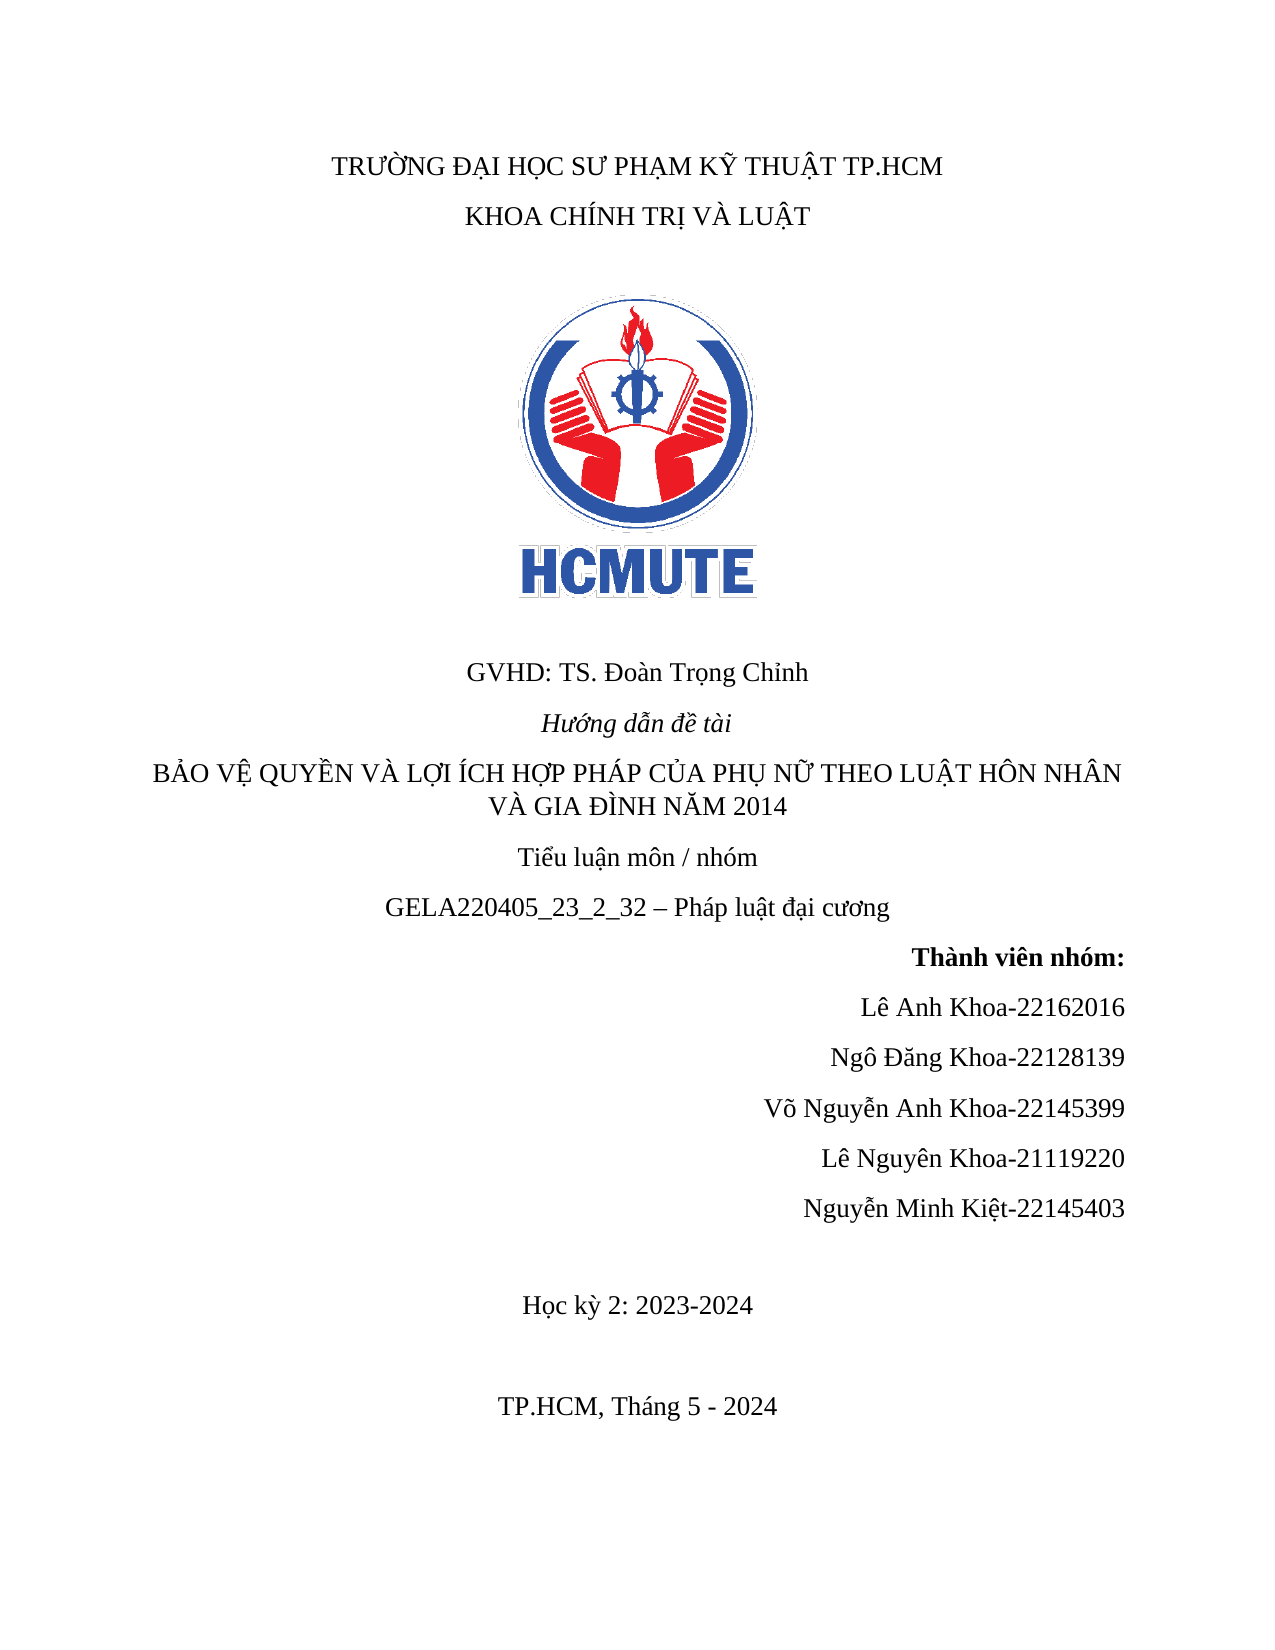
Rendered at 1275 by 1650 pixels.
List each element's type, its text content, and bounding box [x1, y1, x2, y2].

text Tiểu luận môn / nhóm [150, 841, 1125, 872]
picture [443, 250, 832, 638]
text Lê Anh Khoa-22162016 [150, 991, 1125, 1022]
text Nguyễn Minh Kiệt-22145403 [150, 1192, 1125, 1223]
text Ngô Đăng Khoa-22128139 [150, 1042, 1125, 1073]
text Lê Nguyên Khoa-21119220 [150, 1142, 1125, 1173]
text TP.HCM, Tháng 5 - 2024 [150, 1390, 1125, 1421]
text TRƯỜNG ĐẠI HỌC SƯ PHẠM KỸ THUẬT TP.HCM [150, 150, 1125, 181]
text GELA220405_23_2_32 – Pháp luật đại cương [150, 891, 1125, 922]
text Thành viên nhóm: [150, 941, 1125, 972]
text GVHD: TS. Đoàn Trọng Chỉnh [150, 657, 1125, 688]
text Võ Nguyễn Anh Khoa-22145399 [150, 1092, 1125, 1123]
text Hướng dẫn đề tài [150, 707, 1125, 738]
text BẢO VỆ QUYỀN VÀ LỢI ÍCH HỢP PHÁP CỦA PHỤ NỮ THEO LUẬT HÔN NHÂN VÀ GIA ĐÌNH NĂM 2014 [150, 757, 1125, 822]
text Học kỳ 2: 2023-2024 [150, 1289, 1125, 1320]
text KHOA CHÍNH TRỊ VÀ LUẬT [150, 200, 1125, 231]
